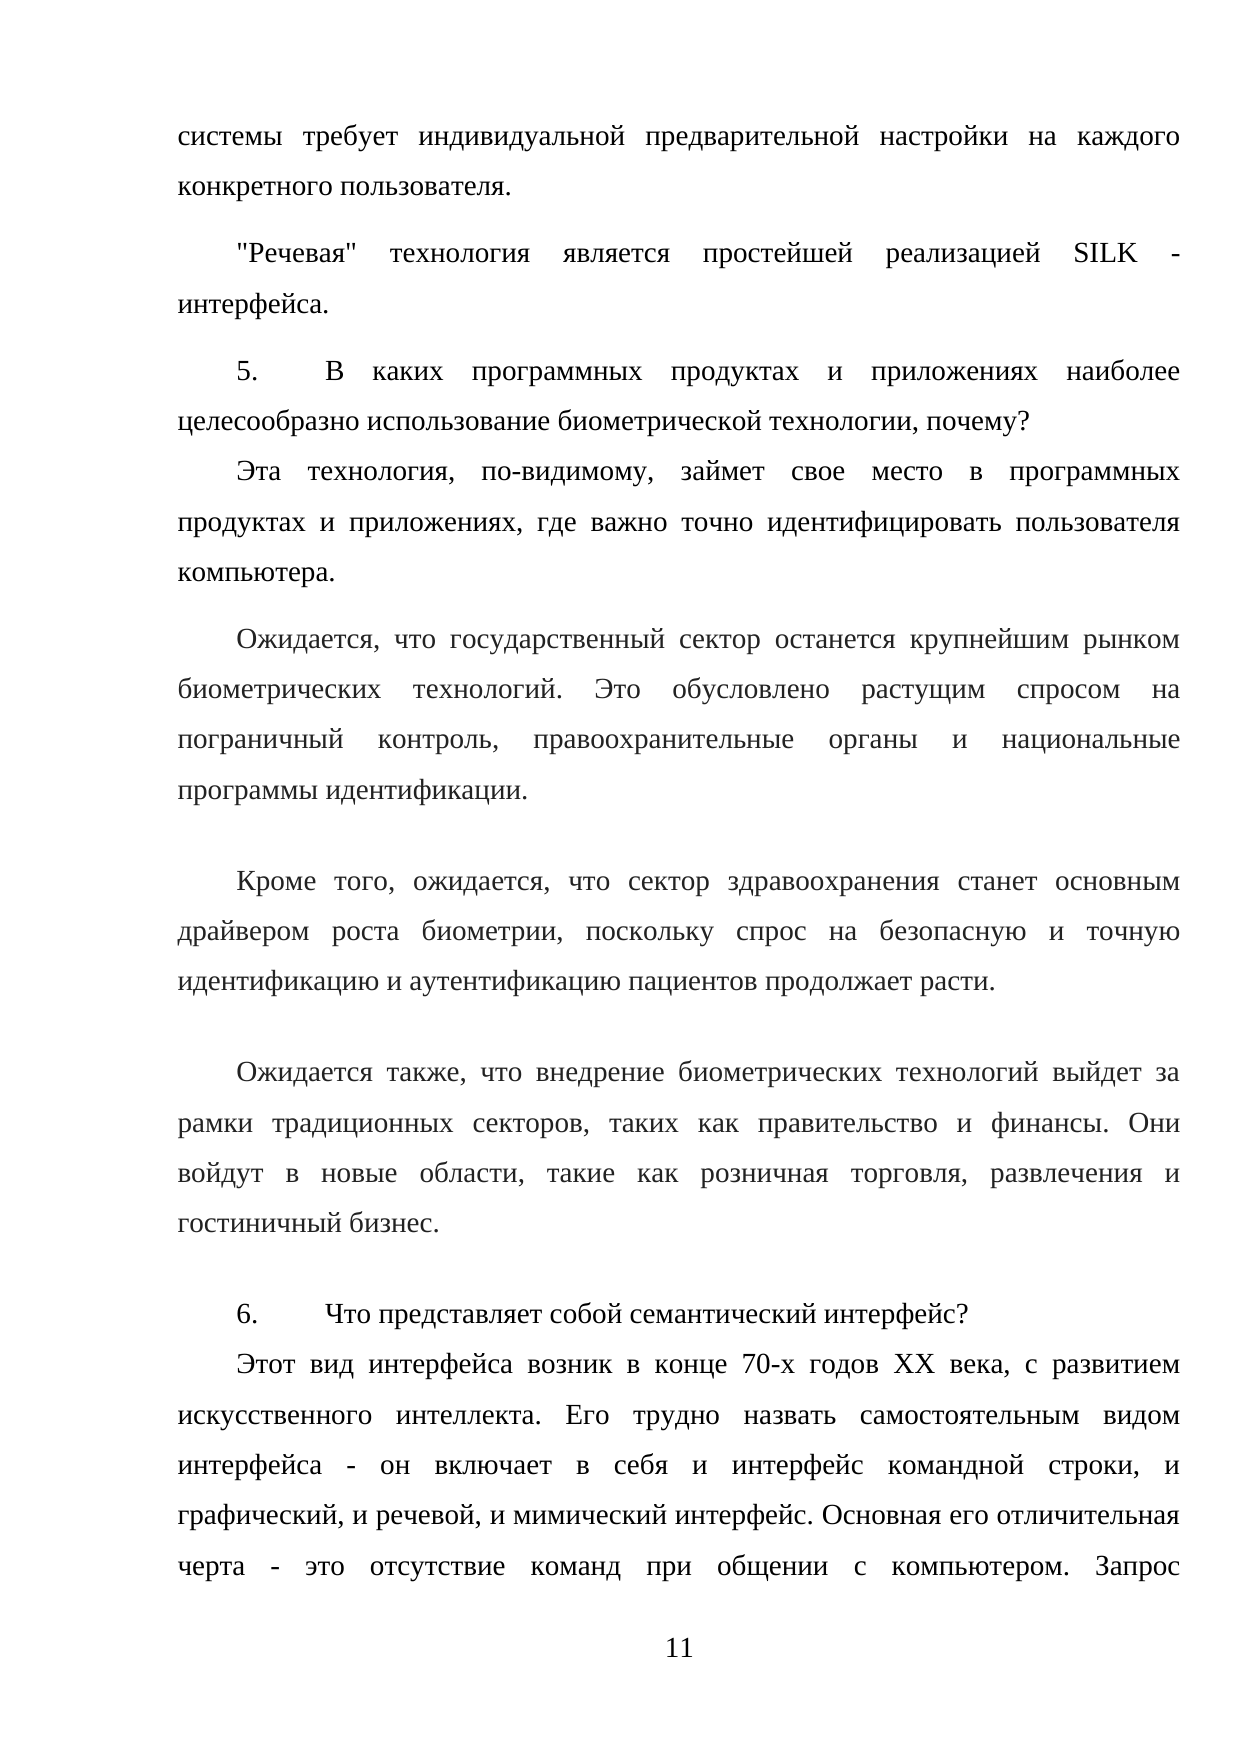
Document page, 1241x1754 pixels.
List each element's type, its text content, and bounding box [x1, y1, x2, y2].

text Ожидается, что государственный сектор останется крупнейшим рынком биометрических технологий. Это обусловлено растущим спросом на пограничный контроль, правоохранительные органы и национальные программы идентификации. [177, 621, 1181, 805]
list Эта технология, по-видимому, займет свое место в программных продуктах и приложениях, где важно точно идентифицировать пользователя компьютера. [177, 453, 1181, 587]
text Ожидается также, что внедрение биометрических технологий выйдет за рамки традиционных секторов, таких как правительство и финансы. Они войдут в новые области, такие как розничная торговля, развлечения и гостиничный бизнес. [177, 1054, 1181, 1239]
list В каких программных продуктах и приложениях наиболее целесообразно использование биометрической технологии, почему? [177, 353, 1181, 437]
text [177, 118, 1181, 202]
text "Речевая" технология является простейшей реализацией SILK - интерфейса. [177, 235, 1181, 319]
text Кроме того, ожидается, что сектор здравоохранения станет основным драйвером роста биометрии, поскольку спрос на безопасную и точную идентификацию и аутентификацию пациентов продолжает расти. [177, 863, 1181, 997]
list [177, 1347, 1181, 1581]
list Что представляет собой семантический интерфейс? [177, 1296, 1181, 1330]
